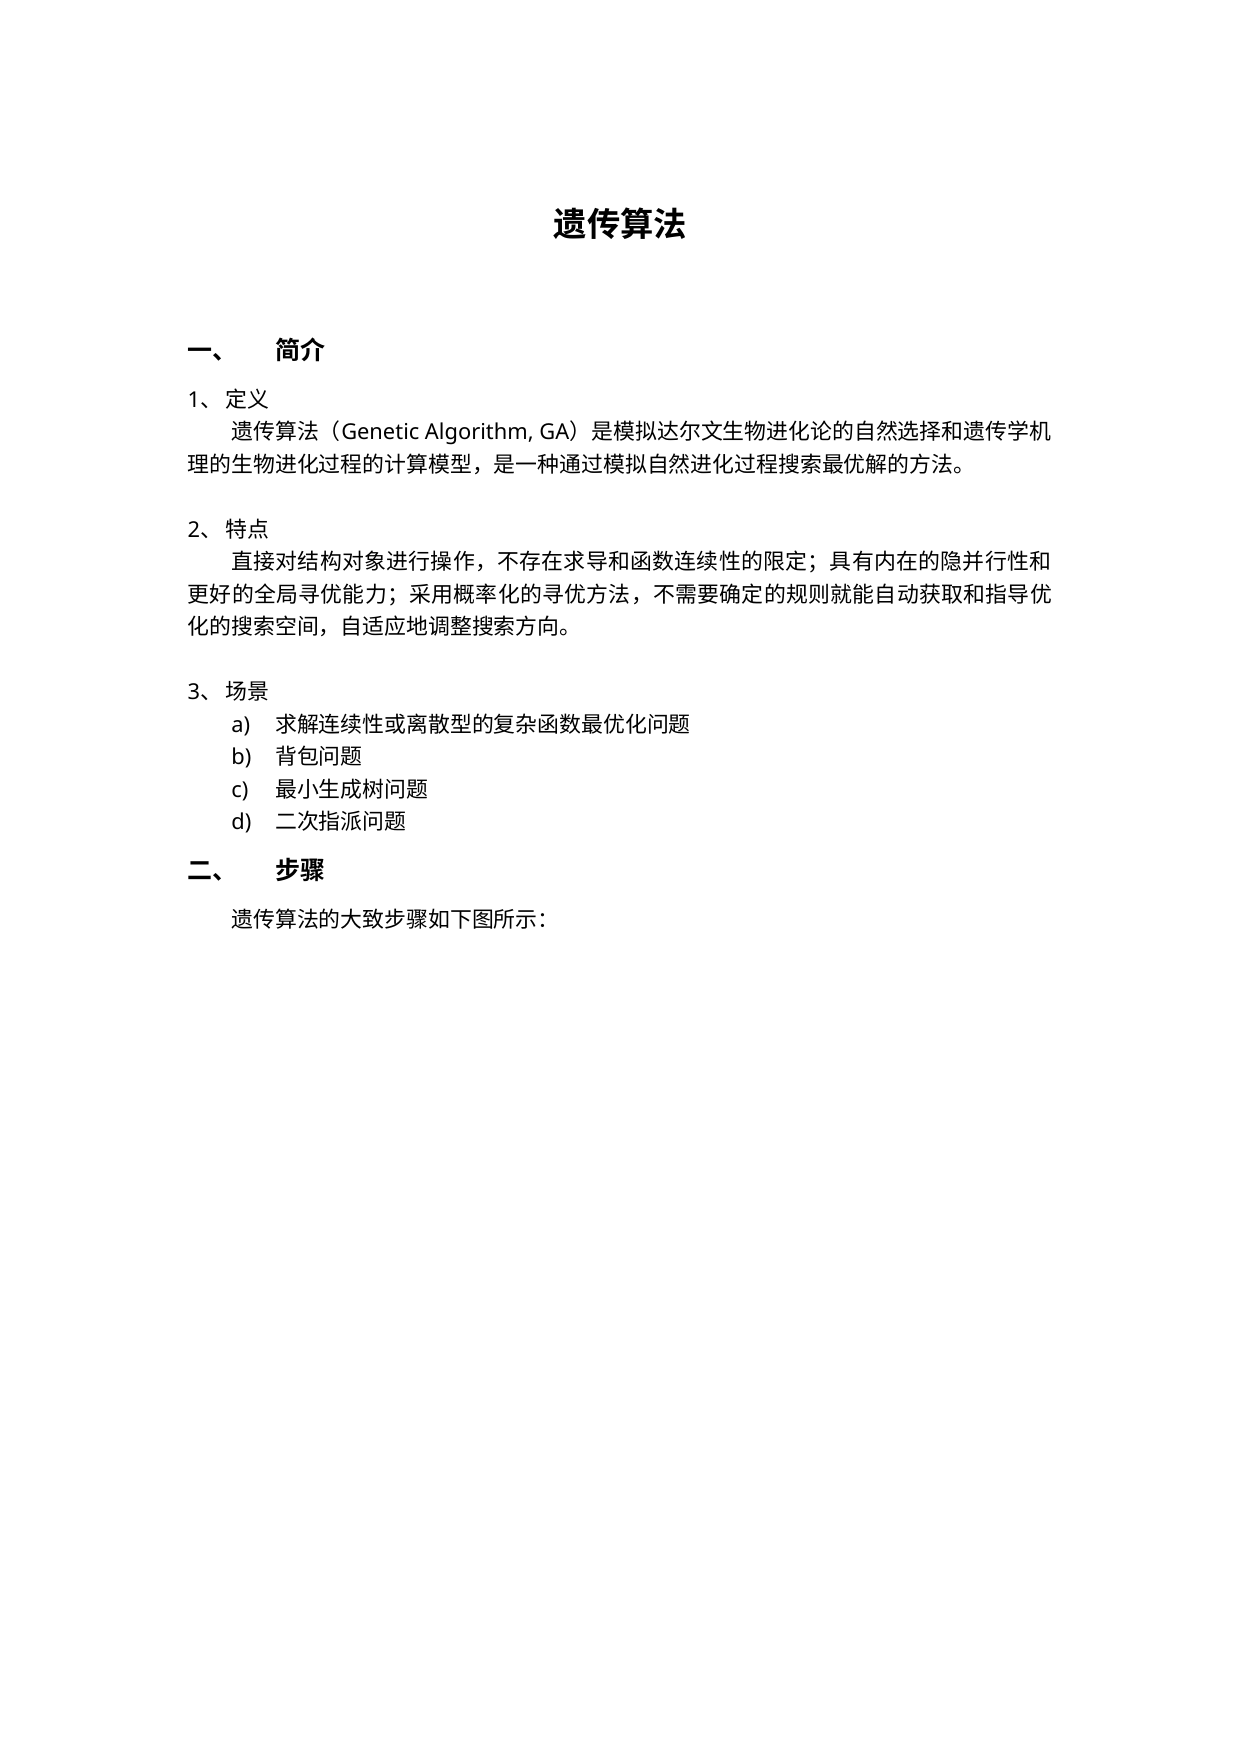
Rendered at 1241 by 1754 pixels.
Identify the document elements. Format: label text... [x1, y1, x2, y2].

text 遗传算法（Genetic Algorithm, GA）是模拟达尔文生物进化论的自然选择和遗传学机理的生物进化过程的计算模型，是一种通过模拟自然进化过程搜索最优解的方法。 [187, 414, 1053, 479]
list 步骤 [187, 836, 1053, 901]
list 二次指派问题 [187, 804, 1053, 836]
list 特点 [187, 511, 1053, 544]
list 简介 [187, 316, 1053, 381]
text 直接对结构对象进行操作，不存在求导和函数连续性的限定；具有内在的隐并行性和更好的全局寻优能力；采用概率化的寻优方法，不需要确定的规则就能自动获取和指导优化的搜索空间，自适应地调整搜索方向。 [187, 544, 1053, 641]
text 遗传算法的大致步骤如下图所示： [187, 901, 1053, 934]
list 定义 [187, 381, 1053, 414]
list 求解连续性或离散型的复杂函数最优化问题 [187, 706, 1053, 739]
list 背包问题 [187, 739, 1053, 771]
subtitle 遗传算法 [187, 189, 1053, 254]
list 最小生成树问题 [187, 771, 1053, 804]
list 场景 [187, 674, 1053, 706]
